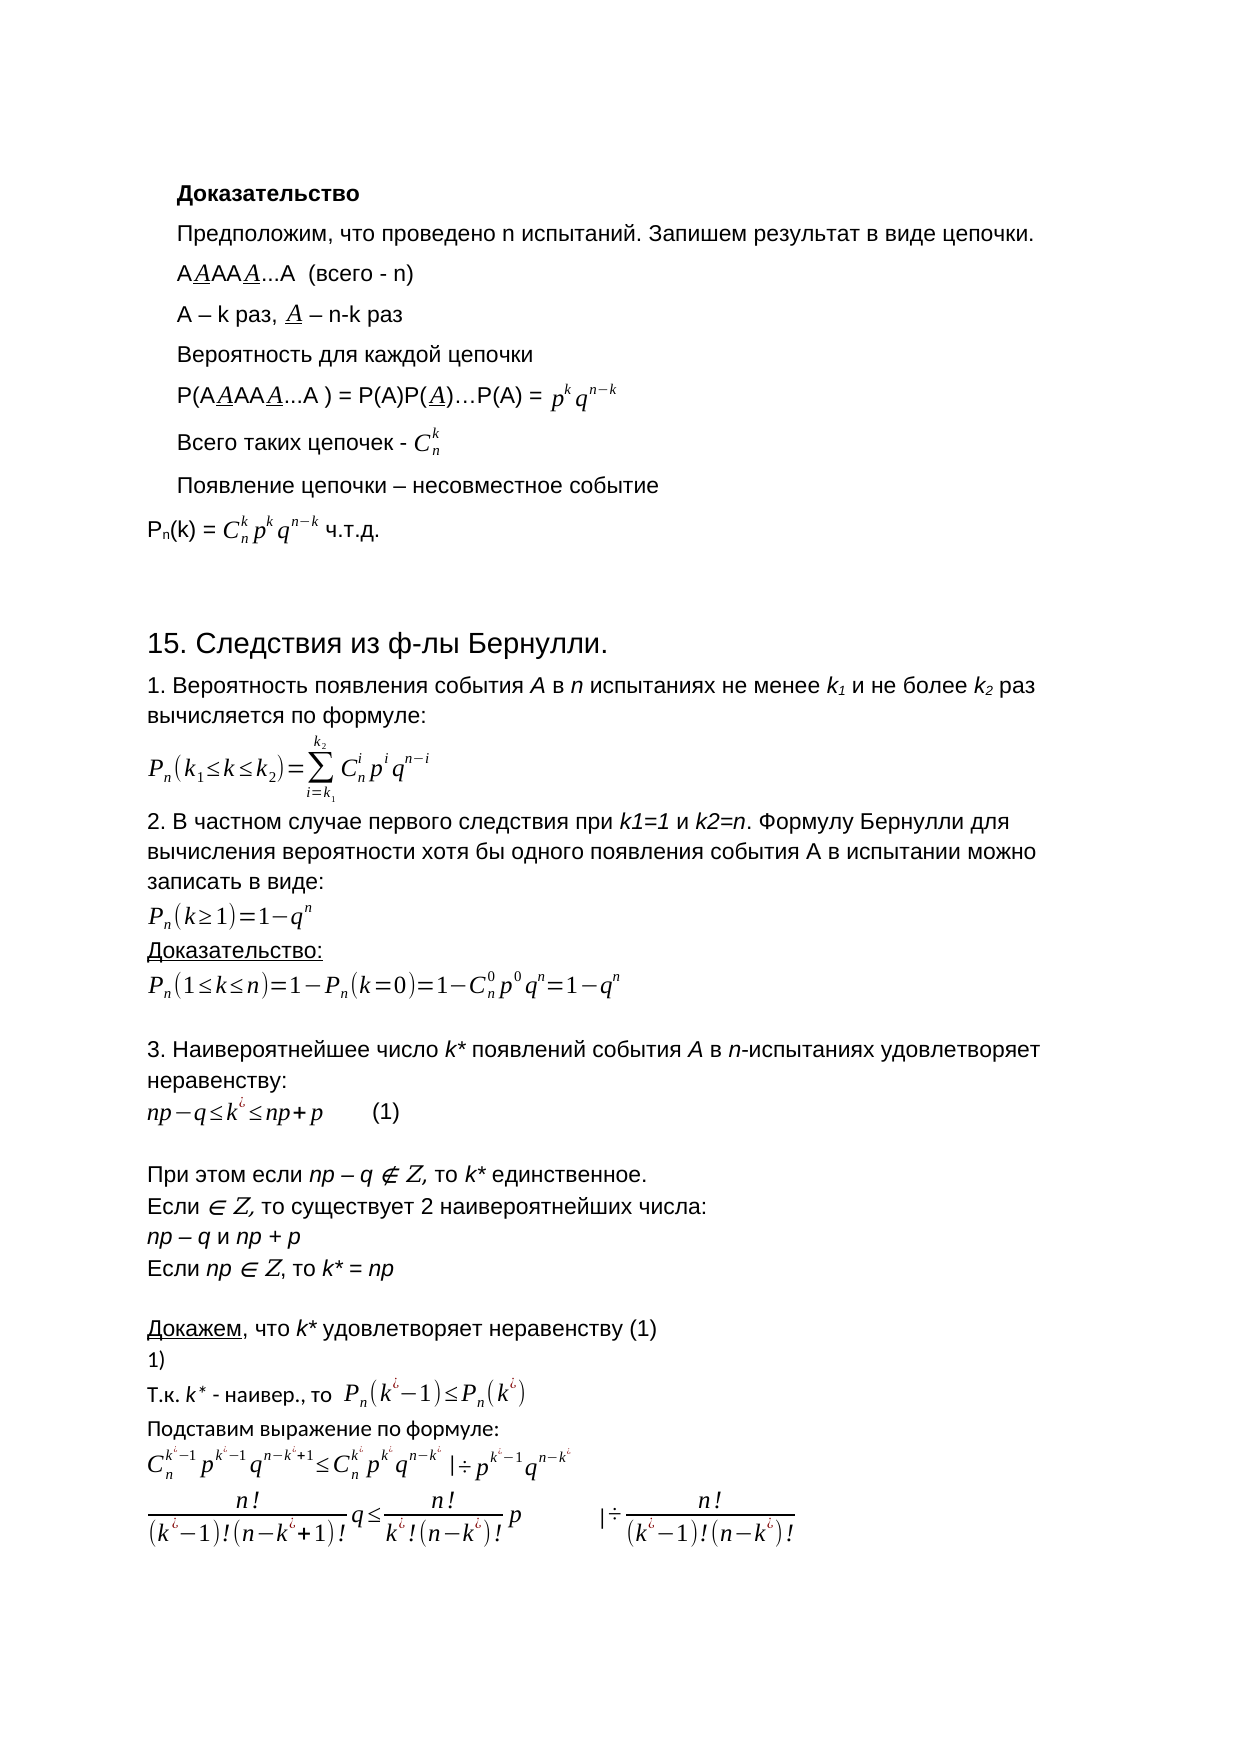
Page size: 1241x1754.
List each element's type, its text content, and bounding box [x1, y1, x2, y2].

text A – k раз, – n-k раз [147, 300, 1090, 327]
text 3. Наивероятнейшее число k* появлений события A в n-испытаниях удовлетворяет неравенству: [147, 1036, 1090, 1093]
text При этом если np – q ∉ Z, то k* единственное. [147, 1160, 1090, 1187]
text 1) [147, 1345, 1090, 1373]
text | [147, 1446, 1090, 1482]
subtitle 15. Следствия из ф-лы Бернулли. [147, 592, 1090, 659]
text Вероятность для каждой цепочки [147, 341, 1090, 367]
text Докажем, что k* удовлетворяет неравенству (1) [147, 1315, 1090, 1341]
text np – q и np + p [147, 1223, 1090, 1249]
text (1) [147, 1097, 1090, 1126]
text 1. Вероятность появления события A в n испытаниях не менее k1 и не более k2 раз вычисляется по формуле: [147, 672, 1090, 728]
text Появление цепочки – несовместное событие [147, 472, 1090, 499]
text Всего таких цепочек - [147, 424, 1090, 459]
text Если ∈ Z, то существует 2 наивероятнейших числа: [147, 1191, 1090, 1219]
text AAA...A (всего - n) [147, 259, 1090, 287]
text Доказательство: [147, 937, 1090, 963]
text P(AAA...A ) = P(A)P()…P(A) = [147, 380, 1090, 411]
text 2. В частном случае первого следствия при k1=1 и k2=n. Формулу Бернулли для вычисления вероятности хотя бы одного появления события A в испытании можно записать в виде: [147, 808, 1090, 933]
text Т.к. k* - наивер., то Подставим выражение по формуле: [147, 1377, 1090, 1442]
text Если np ∈ Z, то k* = np [147, 1253, 1090, 1281]
text Pn(k) = ч.т.д. [147, 512, 1090, 547]
text Доказательство [147, 180, 1090, 207]
text | [147, 1486, 1090, 1548]
text Предположим, что проведено n испытаний. Запишем результат в виде цепочки. [147, 220, 1090, 246]
